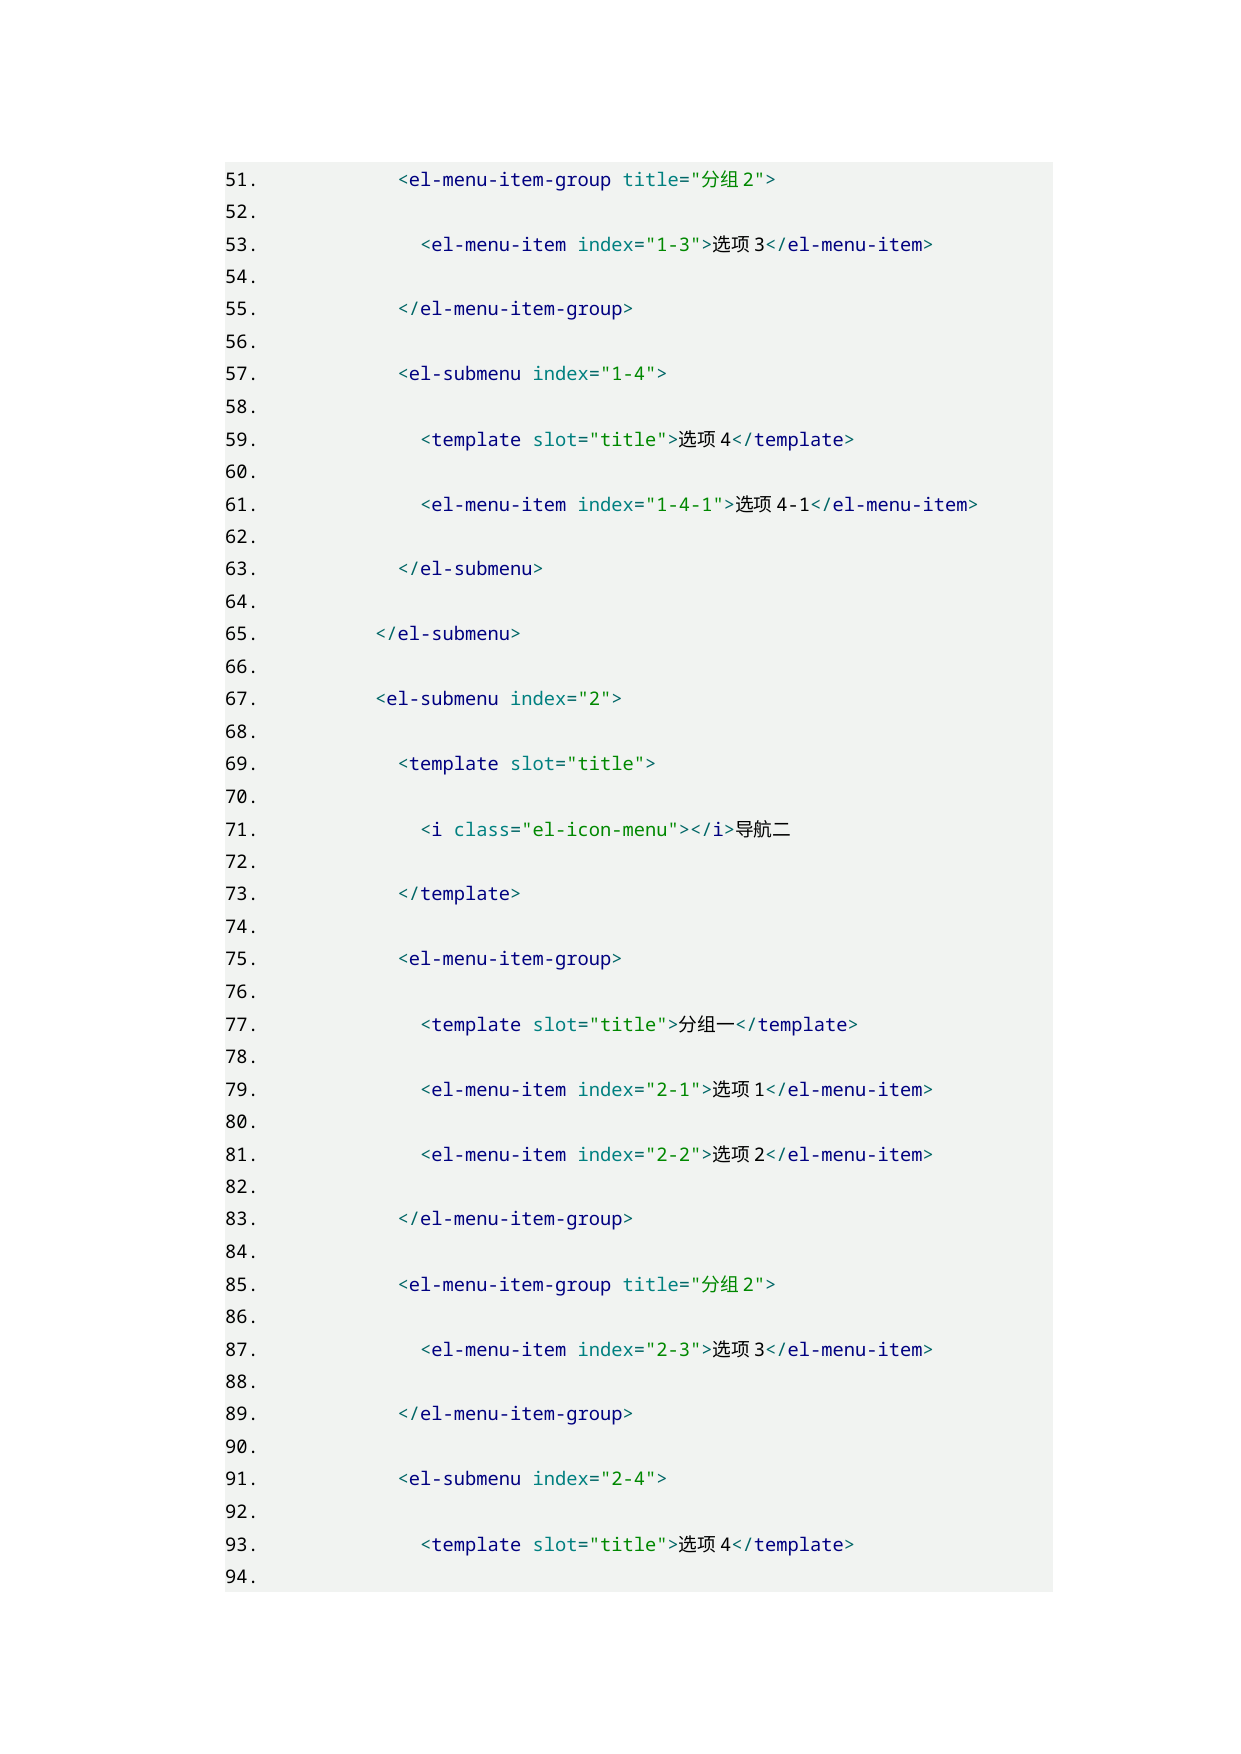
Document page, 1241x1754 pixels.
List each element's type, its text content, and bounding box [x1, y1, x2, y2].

list <template slot="title">选项4</template> [225, 1527, 1053, 1559]
list <el-submenu index="1-4"> [225, 357, 1053, 389]
list <el-menu-item-group title="分组2"> [225, 1267, 1053, 1299]
list </el-submenu> [225, 552, 1053, 584]
list </el-menu-item-group> [225, 292, 1053, 324]
list <el-menu-item index="1-4-1">选项4-1</el-menu-item> [225, 487, 1053, 519]
list <el-menu-item index="2-2">选项2</el-menu-item> [225, 1137, 1053, 1169]
list <el-menu-item-group title="分组2"> [225, 162, 1053, 194]
list <el-menu-item-group> [225, 942, 1053, 974]
list <i class="el-icon-menu"></i>导航二 [225, 812, 1053, 844]
list </el-submenu> [225, 617, 1053, 649]
list </template> [225, 877, 1053, 909]
list <el-menu-item index="1-3">选项3</el-menu-item> [225, 227, 1053, 259]
list </el-menu-item-group> [225, 1202, 1053, 1234]
list <template slot="title"> [225, 747, 1053, 779]
list <el-menu-item index="2-1">选项1</el-menu-item> [225, 1072, 1053, 1104]
list <template slot="title">选项4</template> [225, 422, 1053, 454]
list <template slot="title">分组一</template> [225, 1007, 1053, 1039]
list </el-menu-item-group> [225, 1397, 1053, 1429]
list <el-submenu index="2-4"> [225, 1462, 1053, 1494]
list <el-menu-item index="2-3">选项3</el-menu-item> [225, 1332, 1053, 1364]
list <el-submenu index="2"> [225, 682, 1053, 714]
